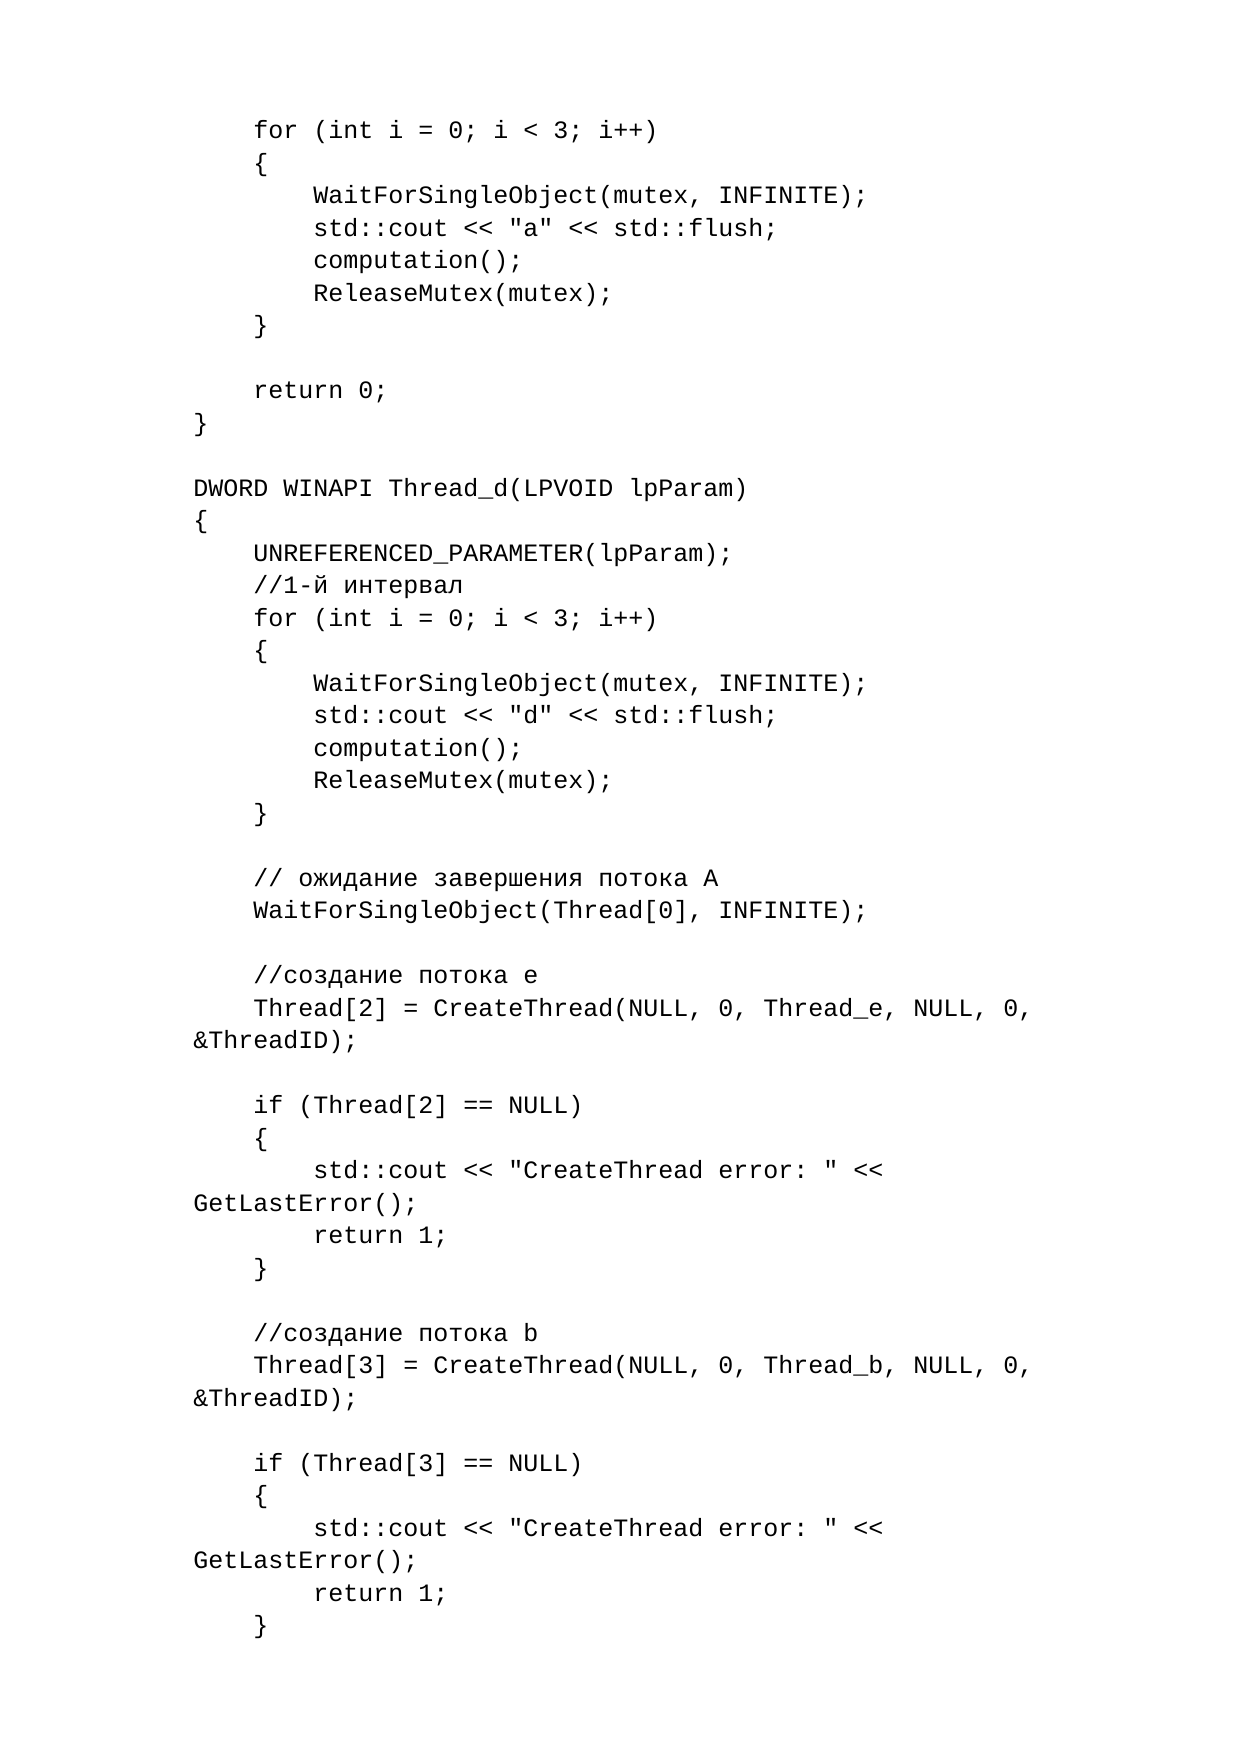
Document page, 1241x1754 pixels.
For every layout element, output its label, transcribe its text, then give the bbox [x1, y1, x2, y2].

list computation(); [193, 736, 1122, 764]
list std::cout << "d" << std::flush; [193, 703, 1122, 731]
list Thread[3] = CreateThread(NULL, 0, Thread_b, NULL, 0, &ThreadID); [193, 1353, 1122, 1414]
list WaitForSingleObject(mutex, INFINITE); [193, 183, 1122, 211]
list } [193, 1613, 1122, 1641]
list { [193, 508, 1122, 536]
list if (Thread[2] == NULL) [193, 1093, 1122, 1121]
list DWORD WINAPI Thread_d(LPVOID lpParam) [193, 476, 1122, 504]
list //создание потока b [193, 1321, 1122, 1349]
list computation(); [193, 248, 1122, 276]
list } [193, 1256, 1122, 1284]
list WaitForSingleObject(mutex, INFINITE); [193, 671, 1122, 699]
list std::cout << "a" << std::flush; [193, 216, 1122, 244]
list { [193, 638, 1122, 666]
list std::cout << "CreateThread error: " << GetLastError(); [193, 1158, 1122, 1219]
list { [193, 151, 1122, 179]
list } [193, 411, 1122, 439]
list return 0; [193, 378, 1122, 406]
list return 1; [193, 1581, 1122, 1609]
list WaitForSingleObject(Thread[0], INFINITE); [193, 898, 1122, 926]
list //1-й интервал [193, 573, 1122, 601]
list UNREFERENCED_PARAMETER(lpParam); [193, 541, 1122, 569]
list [193, 1516, 1122, 1576]
list } [193, 313, 1122, 341]
list { [193, 1483, 1122, 1511]
list if (Thread[3] == NULL) [193, 1451, 1122, 1479]
list ReleaseMutex(mutex); [193, 768, 1122, 796]
list ReleaseMutex(mutex); [193, 281, 1122, 309]
list //создание потока e [193, 963, 1122, 991]
list Thread[2] = CreateThread(NULL, 0, Thread_e, NULL, 0, &ThreadID); [193, 996, 1122, 1056]
list // ожидание завершения потока A [193, 866, 1122, 894]
list for (int i = 0; i < 3; i++) [193, 606, 1122, 634]
list for (int i = 0; i < 3; i++) [193, 118, 1122, 146]
list return 1; [193, 1223, 1122, 1251]
list } [193, 801, 1122, 829]
list { [193, 1126, 1122, 1154]
